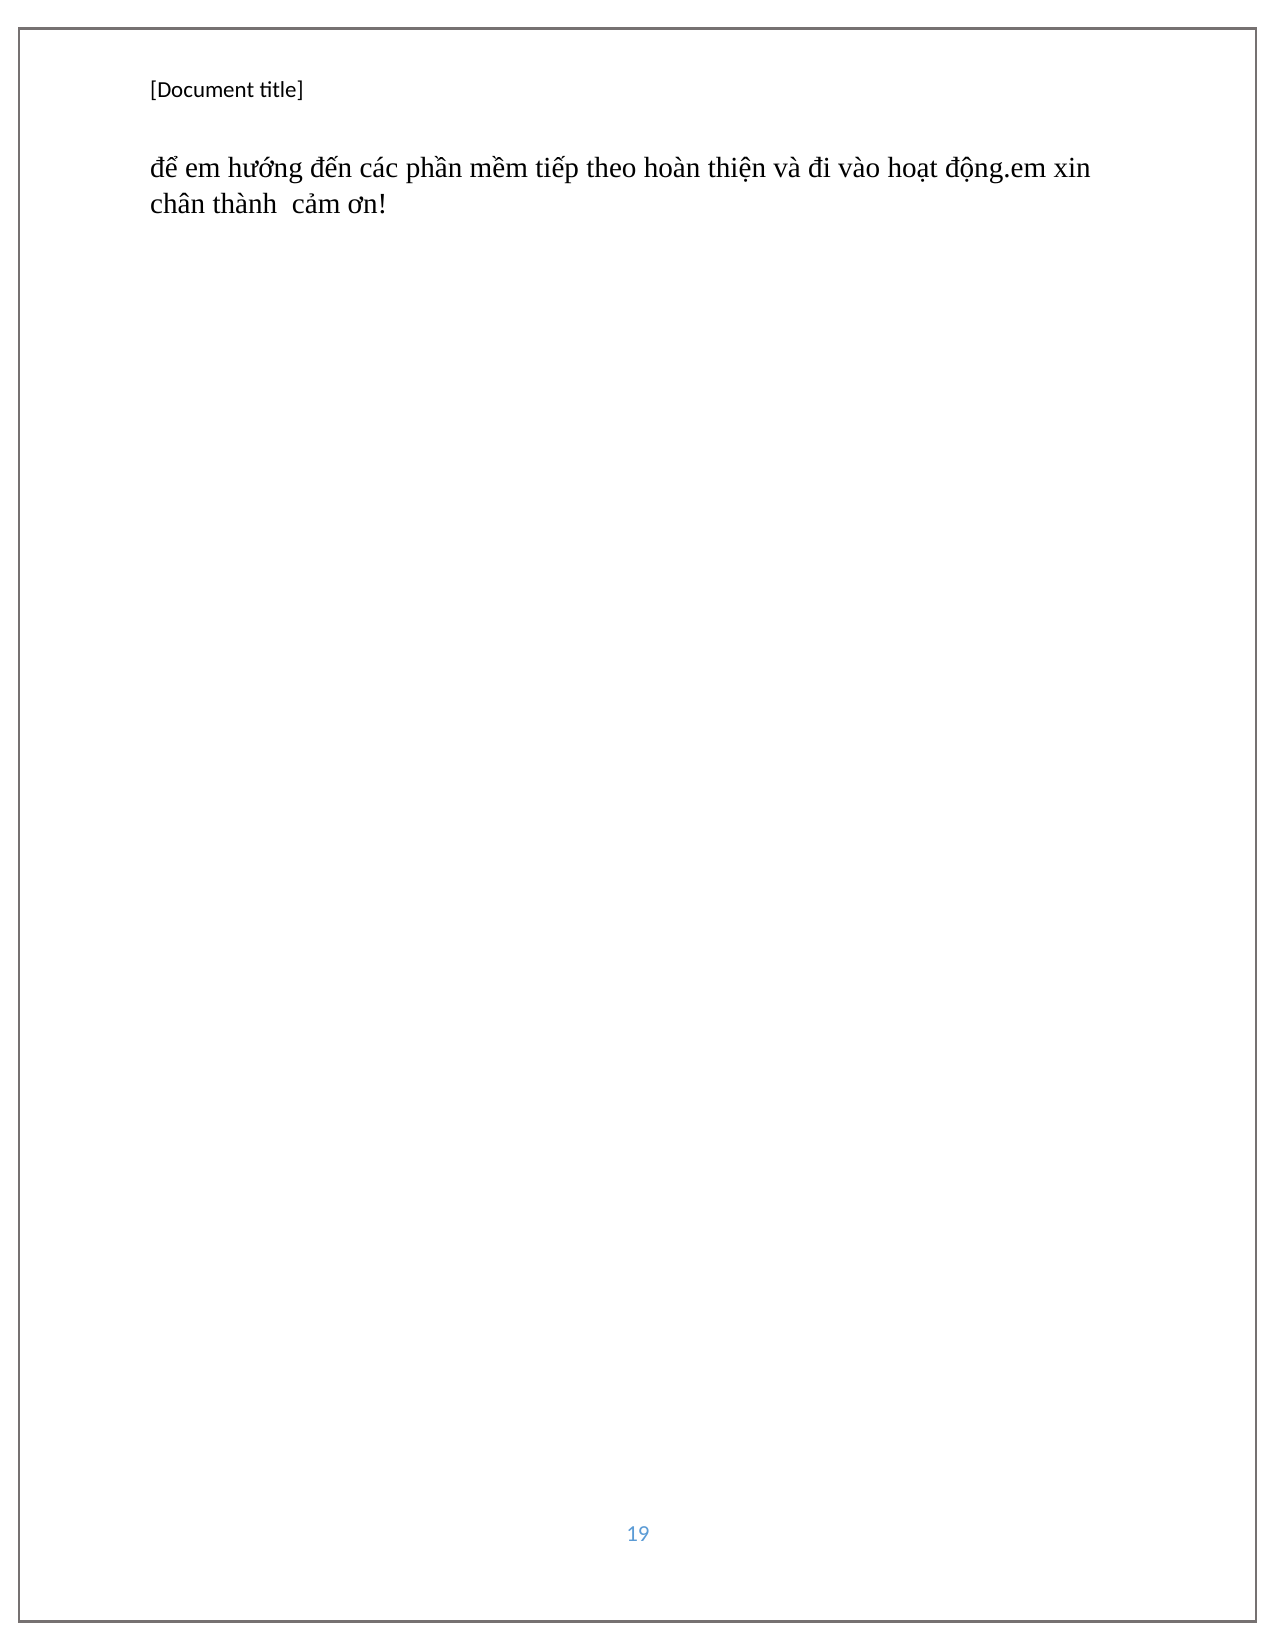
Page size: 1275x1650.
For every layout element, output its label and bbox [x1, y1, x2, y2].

text [150, 150, 1125, 220]
